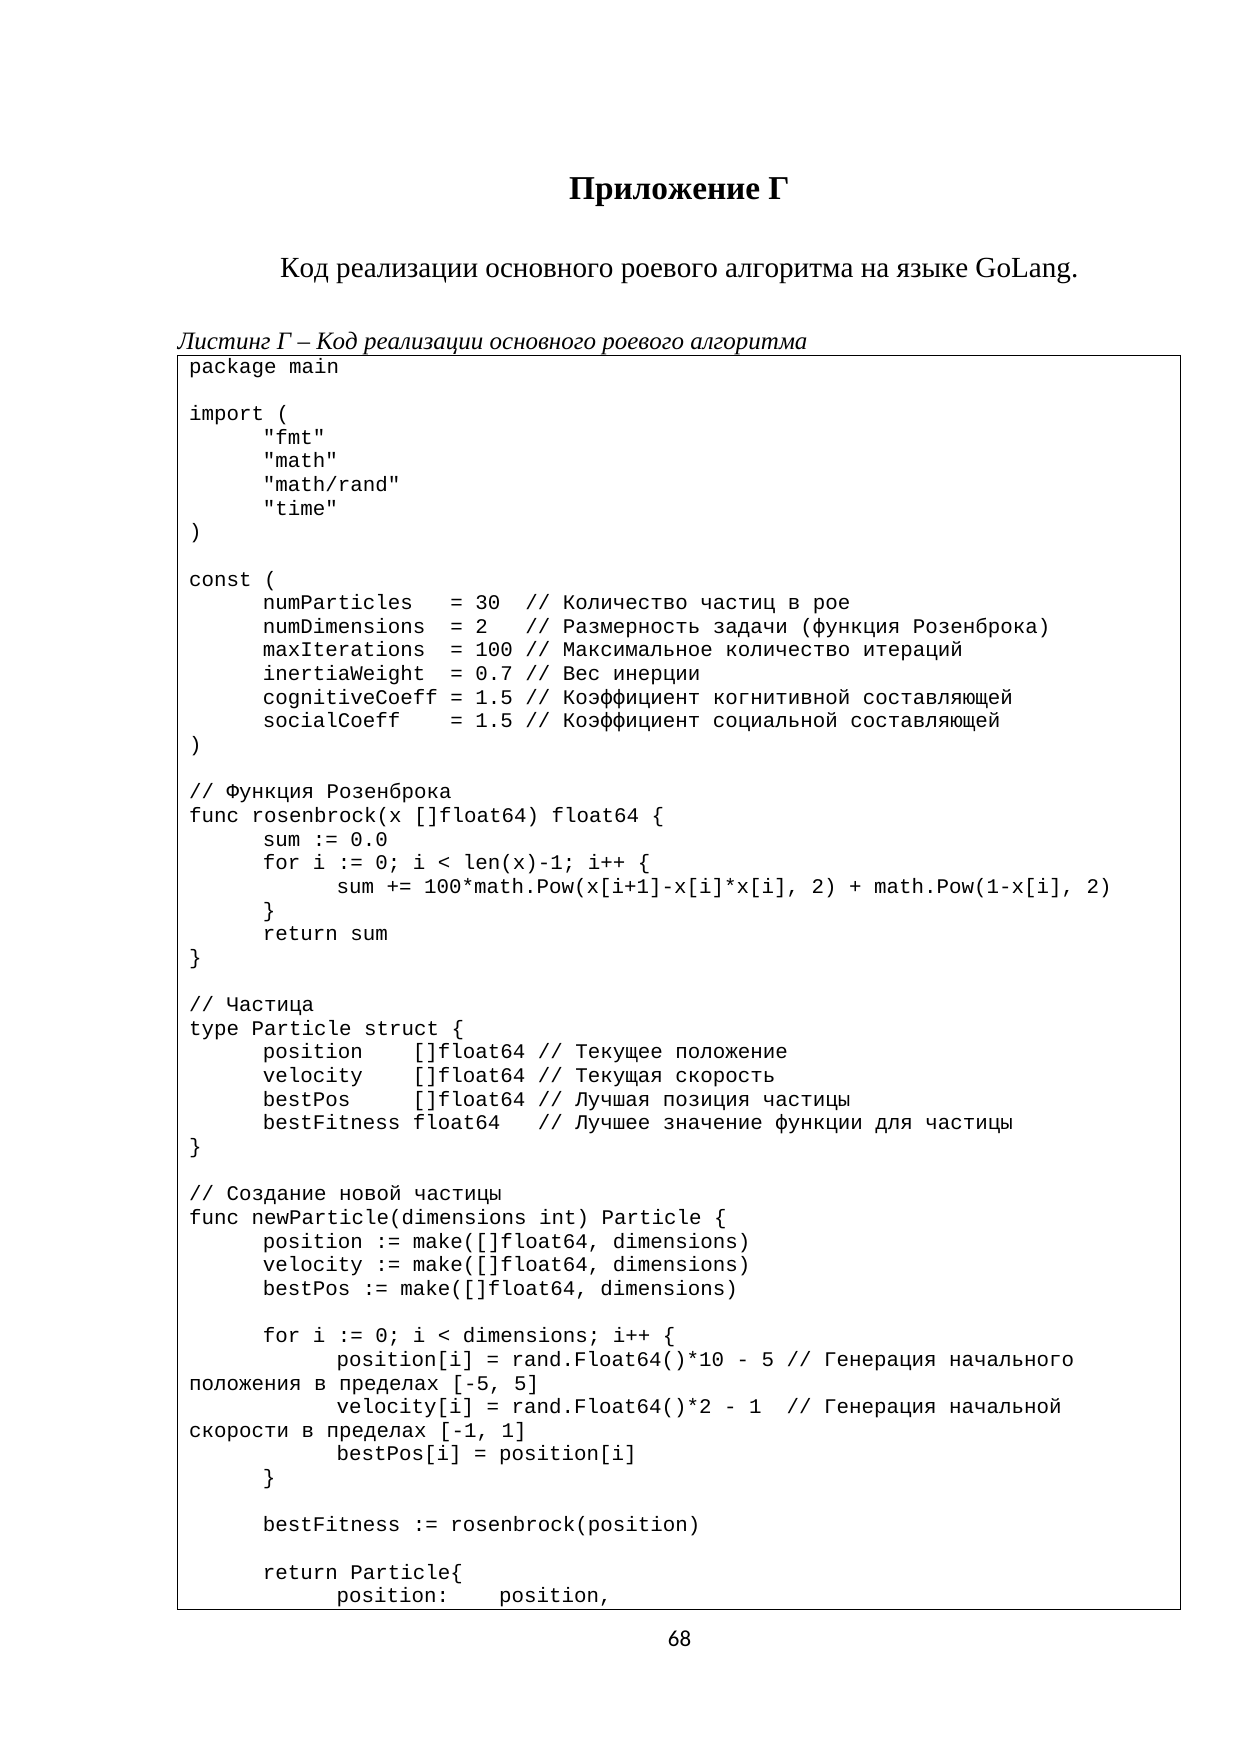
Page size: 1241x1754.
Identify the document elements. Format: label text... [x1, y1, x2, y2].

text Листинг Г – Код реализации основного роевого алгоритма [177, 326, 1181, 355]
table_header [178, 356, 1180, 1609]
text Приложение Г [177, 168, 1181, 206]
text Код реализации основного роевого алгоритма на языке GoLang. [177, 251, 1181, 284]
